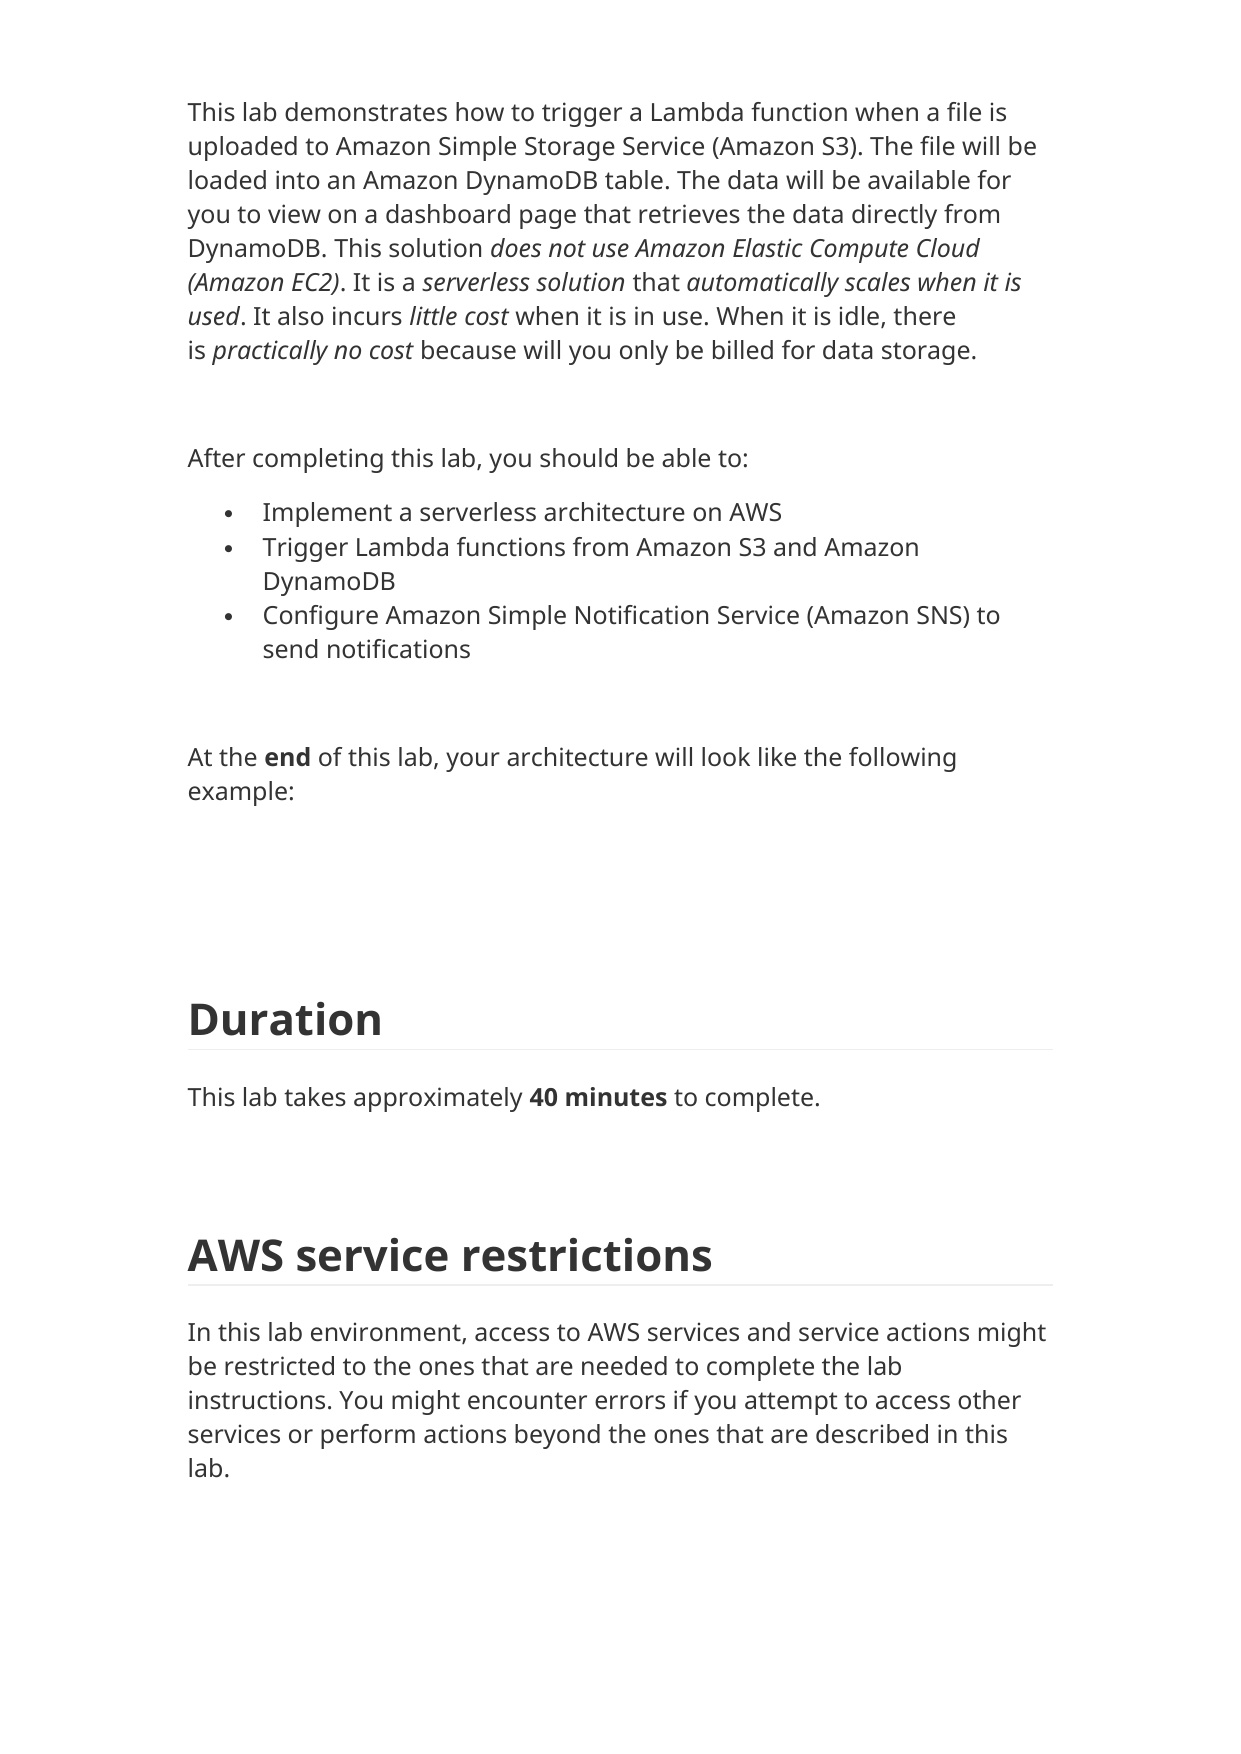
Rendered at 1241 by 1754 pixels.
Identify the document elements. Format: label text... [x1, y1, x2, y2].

text This lab demonstrates how to trigger a Lambda function when a file is uploaded to Amazon Simple Storage Service (Amazon S3). The file will be loaded into an Amazon DynamoDB table. The data will be available for you to view on a dashboard page that retrieves the data directly from DynamoDB. This solution does not use Amazon Elastic Compute Cloud (Amazon EC2). It is a serverless solution that automatically scales when it is used. It also incurs little cost when it is in use. When it is idle, there is practically no cost because will you only be billed for data storage. [187, 94, 1053, 367]
list Implement a serverless architecture on AWS [225, 495, 1053, 529]
text At the end of this lab, your architecture will look like the following example: [187, 739, 1053, 808]
text After completing this lab, you should be able to: [187, 441, 1053, 475]
text In this lab environment, access to AWS services and service actions might be restricted to the ones that are needed to complete the lab instructions. You might encounter errors if you attempt to access other services or perform actions beyond the ones that are described in this lab. [187, 1315, 1053, 1485]
list Configure Amazon Simple Notification Service (Amazon SNS) to send notifications [225, 597, 1053, 665]
text AWS service restrictions [187, 1224, 1053, 1286]
list Trigger Lambda functions from Amazon S3 and Amazon DynamoDB [225, 529, 1053, 597]
text Duration [187, 989, 1053, 1050]
text This lab takes approximately 40 minutes to complete. [187, 1079, 1053, 1113]
